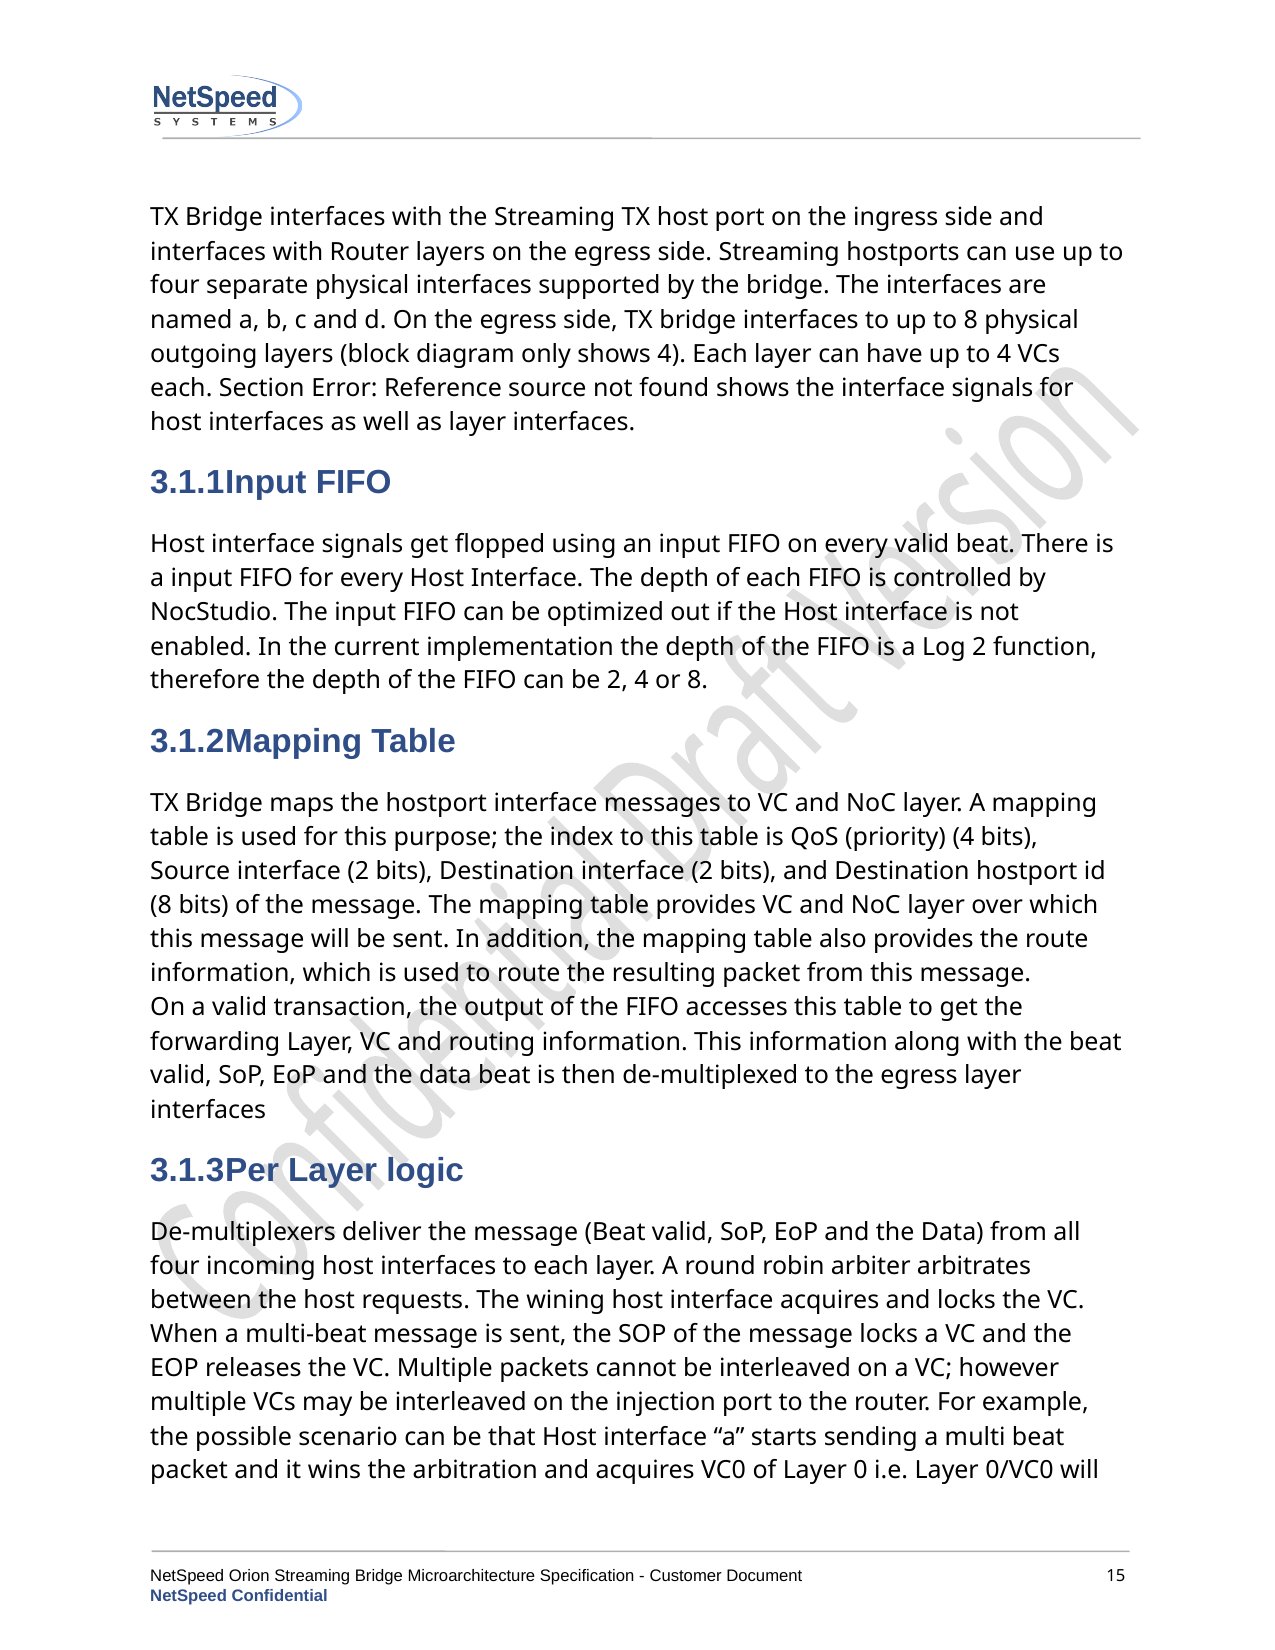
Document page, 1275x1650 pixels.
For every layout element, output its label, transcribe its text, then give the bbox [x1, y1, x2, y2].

text Host interface signals get flopped using an input FIFO on every valid beat. There is a input FIFO for every Host Interface. The depth of each FIFO is controlled by NocStudio. The input FIFO can be optimized out if the Host interface is not enabled. In the current implementation the depth of the FIFO is a Log 2 function, therefore the depth of the FIFO can be 2, 4 or 8. [150, 526, 1125, 696]
text TX Bridge maps the hostport interface messages to VC and NoC layer. A mapping table is used for this purpose; the index to this table is QoS (priority) (4 bits), Source interface (2 bits), Destination interface (2 bits), and Destination hostport id (8 bits) of the message. The mapping table provides VC and NoC layer over which this message will be sent. In addition, the mapping table also provides the route information, which is used to route the resulting packet from this message. [150, 785, 1125, 989]
subtitle Per Layer logic [150, 1150, 1125, 1189]
picture [150, 75, 303, 137]
subtitle Mapping Table [150, 721, 1125, 760]
subtitle Input FIFO [150, 462, 1125, 501]
text On a valid transaction, the output of the FIFO accesses this table to get the forwarding Layer, VC and routing information. This information along with the beat valid, SoP, EoP and the data beat is then de-multiplexed to the egress layer interfaces [150, 989, 1125, 1125]
